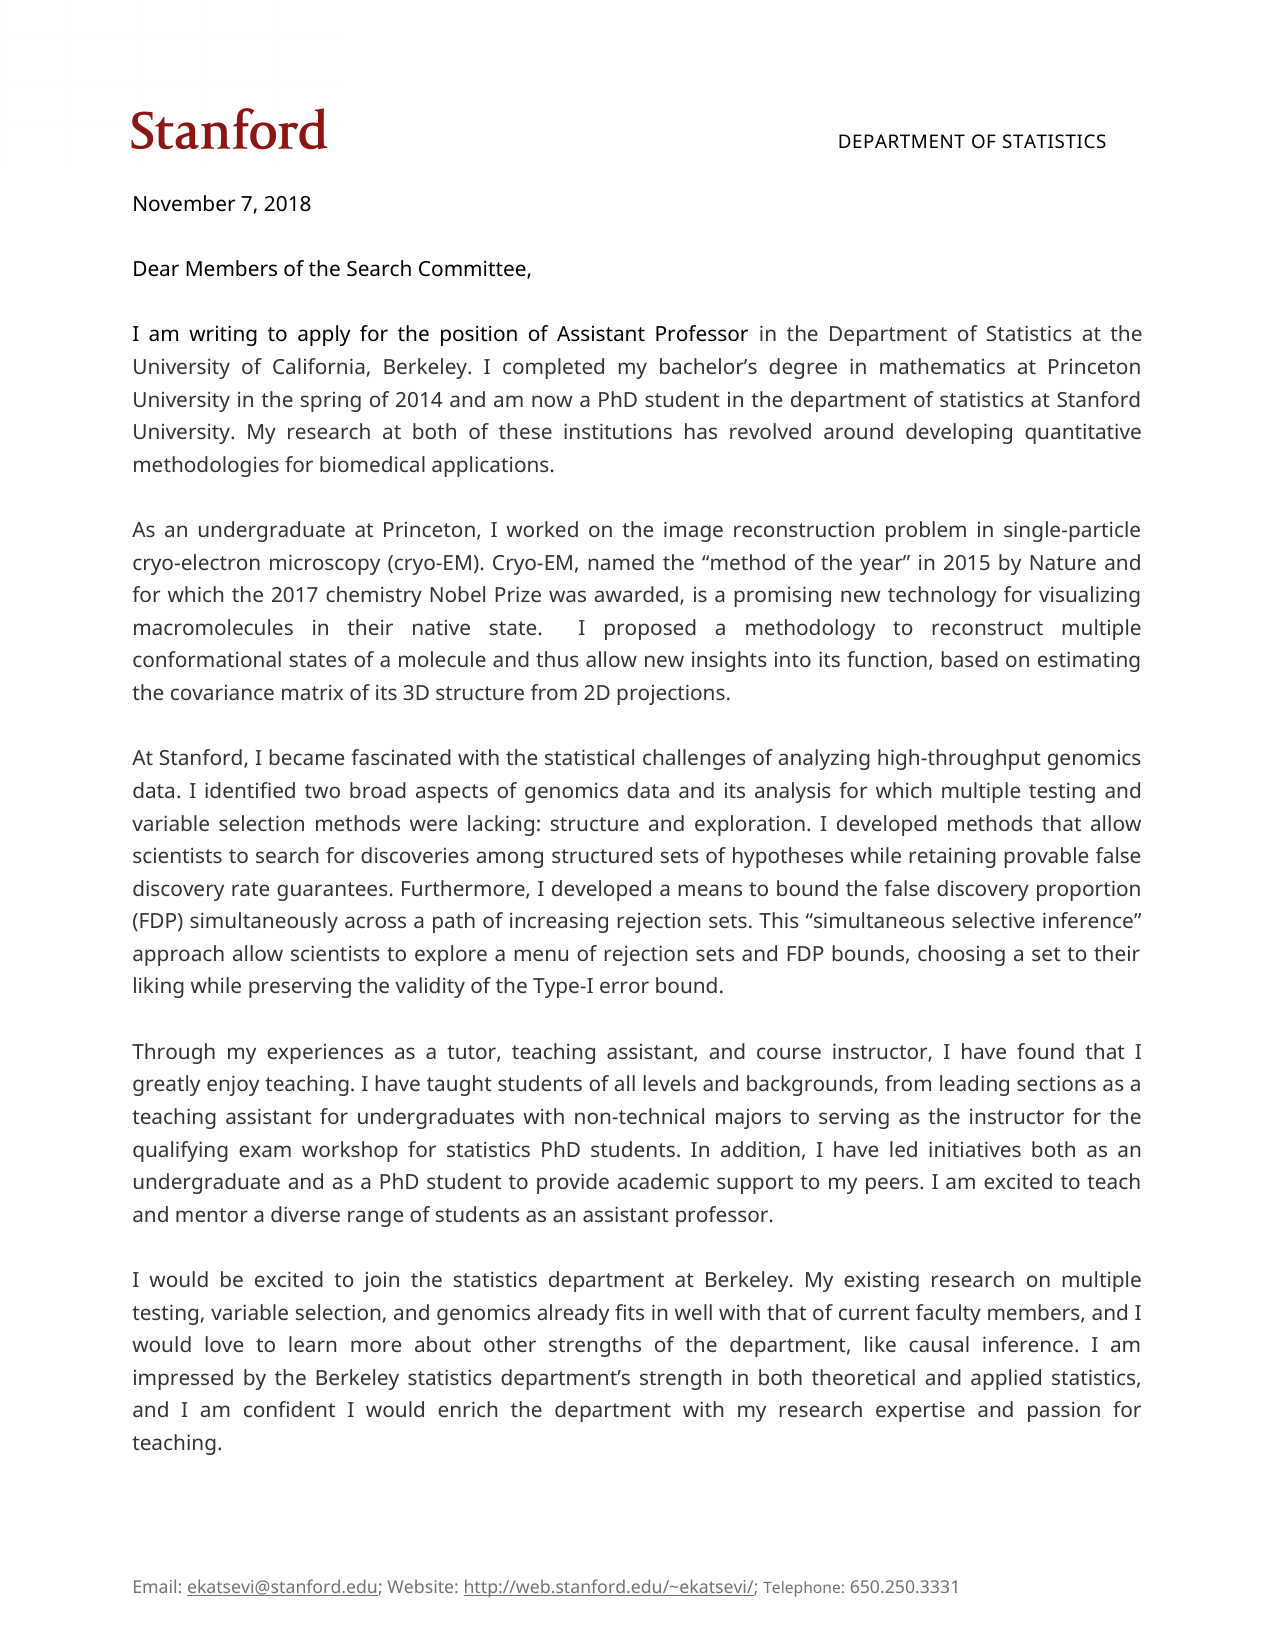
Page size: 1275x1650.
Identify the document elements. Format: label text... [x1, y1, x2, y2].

text Through my experiences as a tutor, teaching assistant, and course instructor, I have found that I greatly enjoy teaching. I have taught students of all levels and backgrounds, from leading sections as a teaching assistant for undergraduates with non-technical majors to serving as the instructor for the qualifying exam workshop for statistics PhD students. In addition, I have led initiatives both as an undergraduate and as a PhD student to provide academic support to my peers. I am excited to teach and mentor a diverse range of students as an assistant professor. [132, 1037, 1143, 1228]
text I am writing to apply for the position of Assistant Professor in the Department of Statistics at the University of California, Berkeley. I completed my bachelor’s degree in mathematics at Princeton University in the spring of 2014 and am now a PhD student in the department of statistics at Stanford University. My research at both of these institutions has revolved around developing quantitative methodologies for biomedical applications. [132, 319, 1143, 478]
text November 7, 2018 [132, 189, 1143, 218]
picture [0, 0, 341, 163]
text Dear Members of the Search Committee, [132, 254, 1143, 283]
text I would be excited to join the statistics department at Berkeley. My existing research on multiple testing, variable selection, and genomics already fits in well with that of current faculty members, and I would love to learn more about other strengths of the department, like causal inference. I am impressed by the Berkeley statistics department’s strength in both theoretical and applied statistics, and I am confident I would enrich the department with my research expertise and passion for teaching. [132, 1265, 1143, 1457]
text At Stanford, I became fascinated with the statistical challenges of analyzing high-throughput genomics data. I identified two broad aspects of genomics data and its analysis for which multiple testing and variable selection methods were lacking: structure and exploration. I developed methods that allow scientists to search for discoveries among structured sets of hypotheses while retaining provable false discovery rate guarantees. Furthermore, I developed a means to bound the false discovery proportion (FDP) simultaneously across a path of increasing rejection sets. This “simultaneous selective inference” approach allow scientists to explore a menu of rejection sets and FDP bounds, choosing a set to their liking while preserving the validity of the Type-I error bound. [132, 743, 1143, 1000]
text As an undergraduate at Princeton, I worked on the image reconstruction problem in single-particle cryo-electron microscopy (cryo-EM). Cryo-EM, named the “method of the year” in 2015 by Nature and for which the 2017 chemistry Nobel Prize was awarded, is a promising new technology for visualizing macromolecules in their native state. I proposed a methodology to reconstruct multiple conformational states of a molecule and thus allow new insights into its function, based on estimating the covariance matrix of its 3D structure from 2D projections. [132, 515, 1143, 707]
